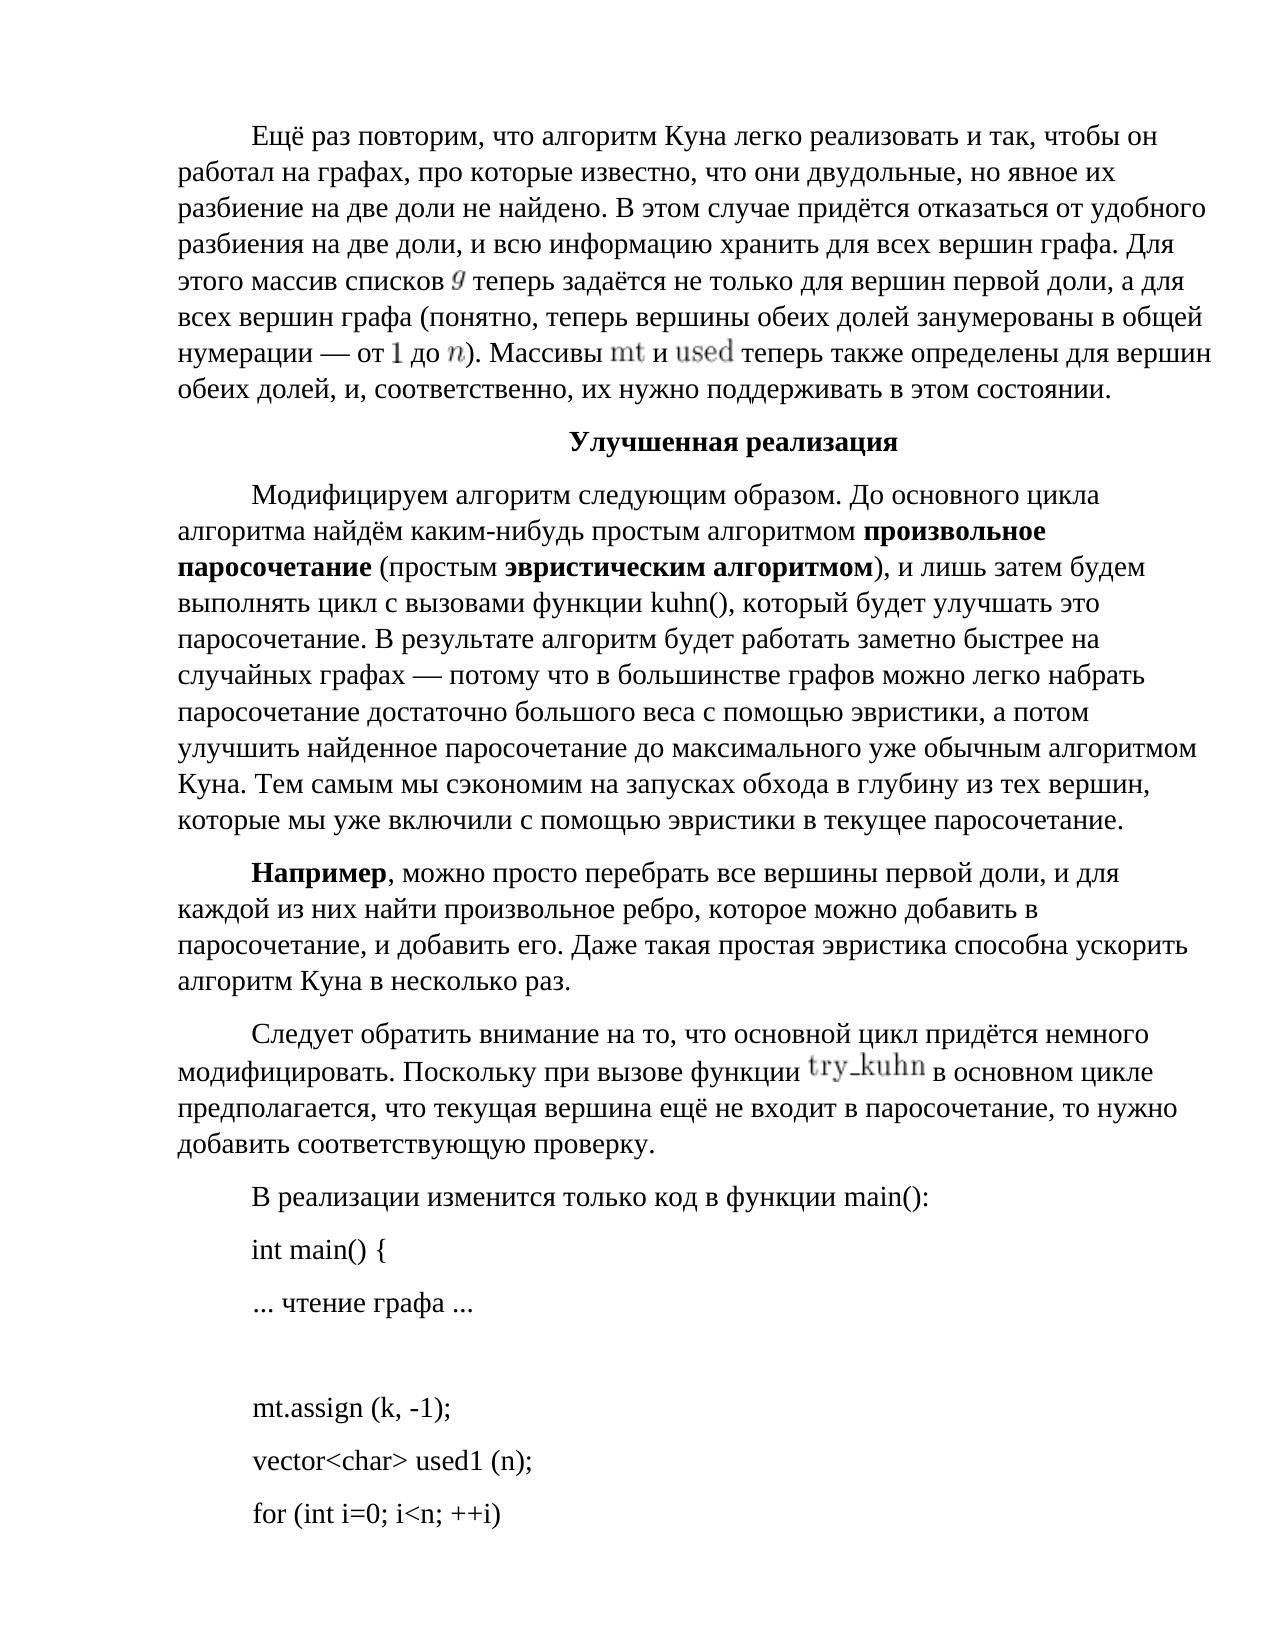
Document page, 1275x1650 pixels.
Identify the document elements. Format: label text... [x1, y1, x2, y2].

text for (int i=0; i<n; ++i) [177, 1496, 1216, 1530]
picture [391, 342, 404, 363]
text Например, можно просто перебрать все вершины первой доли, и для каждой из них найти произвольное ребро, которое можно добавить в паросочетание, и добавить его. Даже такая простая эвристика способна ускорить алгоритм Куна в несколько раз. [177, 855, 1216, 997]
text Модифицируем алгоритм следующим образом. До основного цикла алгоритма найдём каким-нибудь простым алгоритмом произвольное паросочетание (простым эвристическим алгоритмом), и лишь затем будем выполнять цикл с вызовами функции kuhn(), который будет улучшать это паросочетание. В результате алгоритм будет работать заметно быстрее на случайных графах — потому что в большинстве графов можно легко набрать паросочетание достаточно большого веса с помощью эвристики, а потом улучшить найденное паросочетание до максимального уже обычным алгоритмом Куна. Тем самым мы сэкономим на запусках обхода в глубину из тех вершин, которые мы уже включили с помощью эвристики в текущее паросочетание. [177, 477, 1216, 836]
text int main() { [177, 1232, 1216, 1266]
text vector<char> used1 (n); [177, 1443, 1216, 1477]
text Следует обратить внимание на то, что основной цикл придётся немного модифицировать. Поскольку при вызове функции в основном цикле предполагается, что текущая вершина ещё не входит в паросочетание, то нужно добавить соответствующую проверку. [177, 1016, 1216, 1160]
picture [675, 338, 734, 363]
picture [447, 346, 465, 363]
text В реализации изменится только код в функции main(): [177, 1179, 1216, 1213]
text ... чтение графа ... [177, 1285, 1216, 1318]
picture [451, 270, 466, 290]
text mt.assign (k, -1); [177, 1391, 1216, 1424]
picture [808, 1052, 925, 1082]
text Улучшенная реализация [177, 424, 1216, 457]
text Ещё раз повторим, что алгоритм Куна легко реализовать и так, чтобы он работал на графах, про которые известно, что они двудольные, но явное их разбиение на две доли не найдено. В этом случае придётся отказаться от удобного разбиения на две доли, и всю информацию хранить для всех вершин графа. Для этого массив списков теперь задаётся не только для вершин первой доли, а для всех вершин графа (понятно, теперь вершины обеих долей занумерованы в общей нумерации — от до ). Массивы и теперь также определены для вершин обеих долей, и, соответственно, их нужно поддерживать в этом состоянии. [177, 118, 1216, 405]
picture [610, 342, 646, 363]
